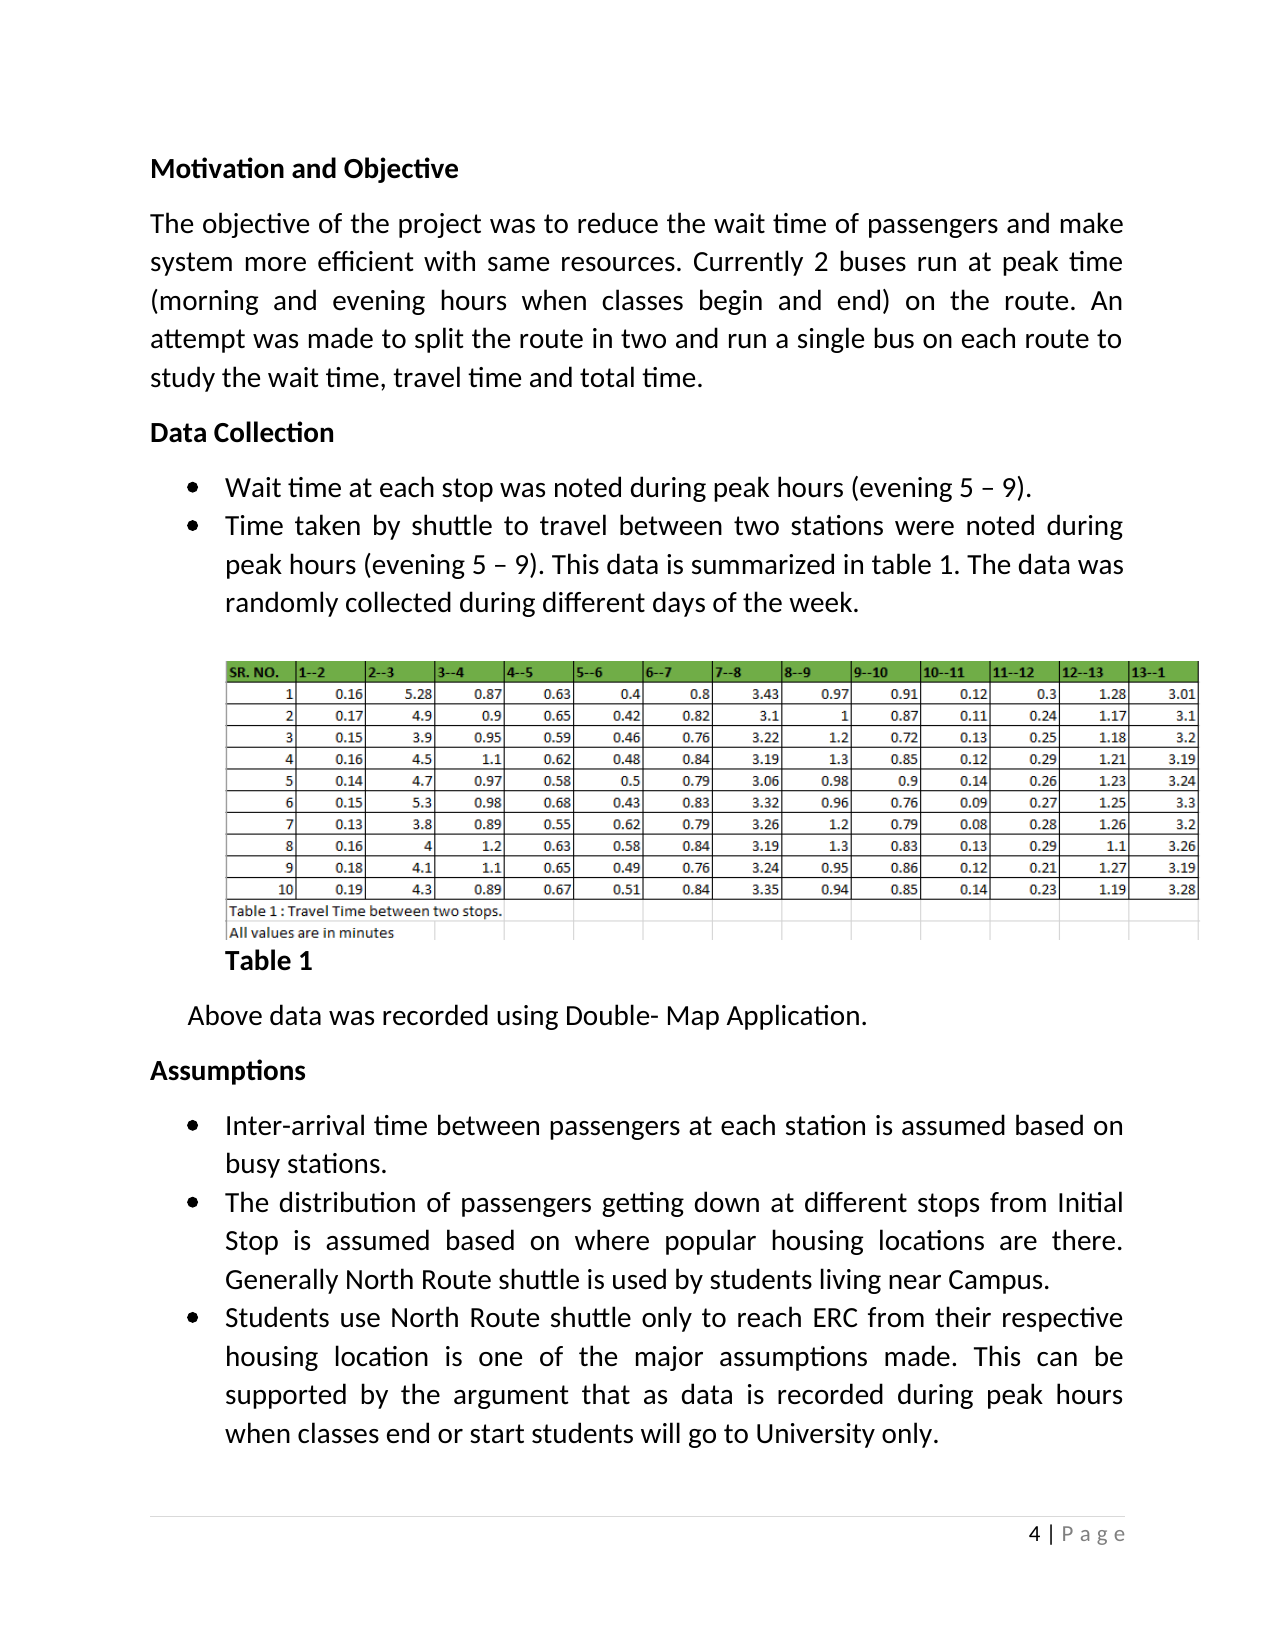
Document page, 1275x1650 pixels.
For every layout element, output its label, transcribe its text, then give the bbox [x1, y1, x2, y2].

text The objective of the project was to reduce the wait time of passengers and make system more efficient with same resources. Currently 2 buses run at peak time (morning and evening hours when classes begin and end) on the route. An attempt was made to split the route in two and run a single bus on each route to study the wait time, travel time and total time. [150, 205, 1125, 394]
list Wait time at each stop was noted during peak hours (evening 5 – 9). [187, 469, 1125, 505]
picture [225, 661, 1200, 940]
text Data Collection [150, 414, 1125, 449]
list Inter-arrival time between passengers at each station is assumed based on busy stations. [187, 1107, 1125, 1181]
text Assumptions [150, 1052, 1125, 1088]
list Students use North Route shuttle only to reach ERC from their respective housing location is one of the major assumptions made. This can be supported by the argument that as data is recorded during peak hours when classes end or start students will go to University only. [187, 1299, 1125, 1450]
text Motivation and Objective [150, 150, 1125, 186]
text Above data was recorded using Double- Map Application. [187, 997, 1125, 1033]
list Time taken by shuttle to travel between two stations were noted during peak hours (evening 5 – 9). This data is summarized in table 1. The data was randomly collected during different days of the week. [187, 507, 1125, 620]
list The distribution of passengers getting down at different stops from Initial Stop is assumed based on where popular housing locations are there. Generally North Route shuttle is used by students living near Campus. [187, 1184, 1125, 1297]
list Table 1 [225, 942, 1125, 977]
